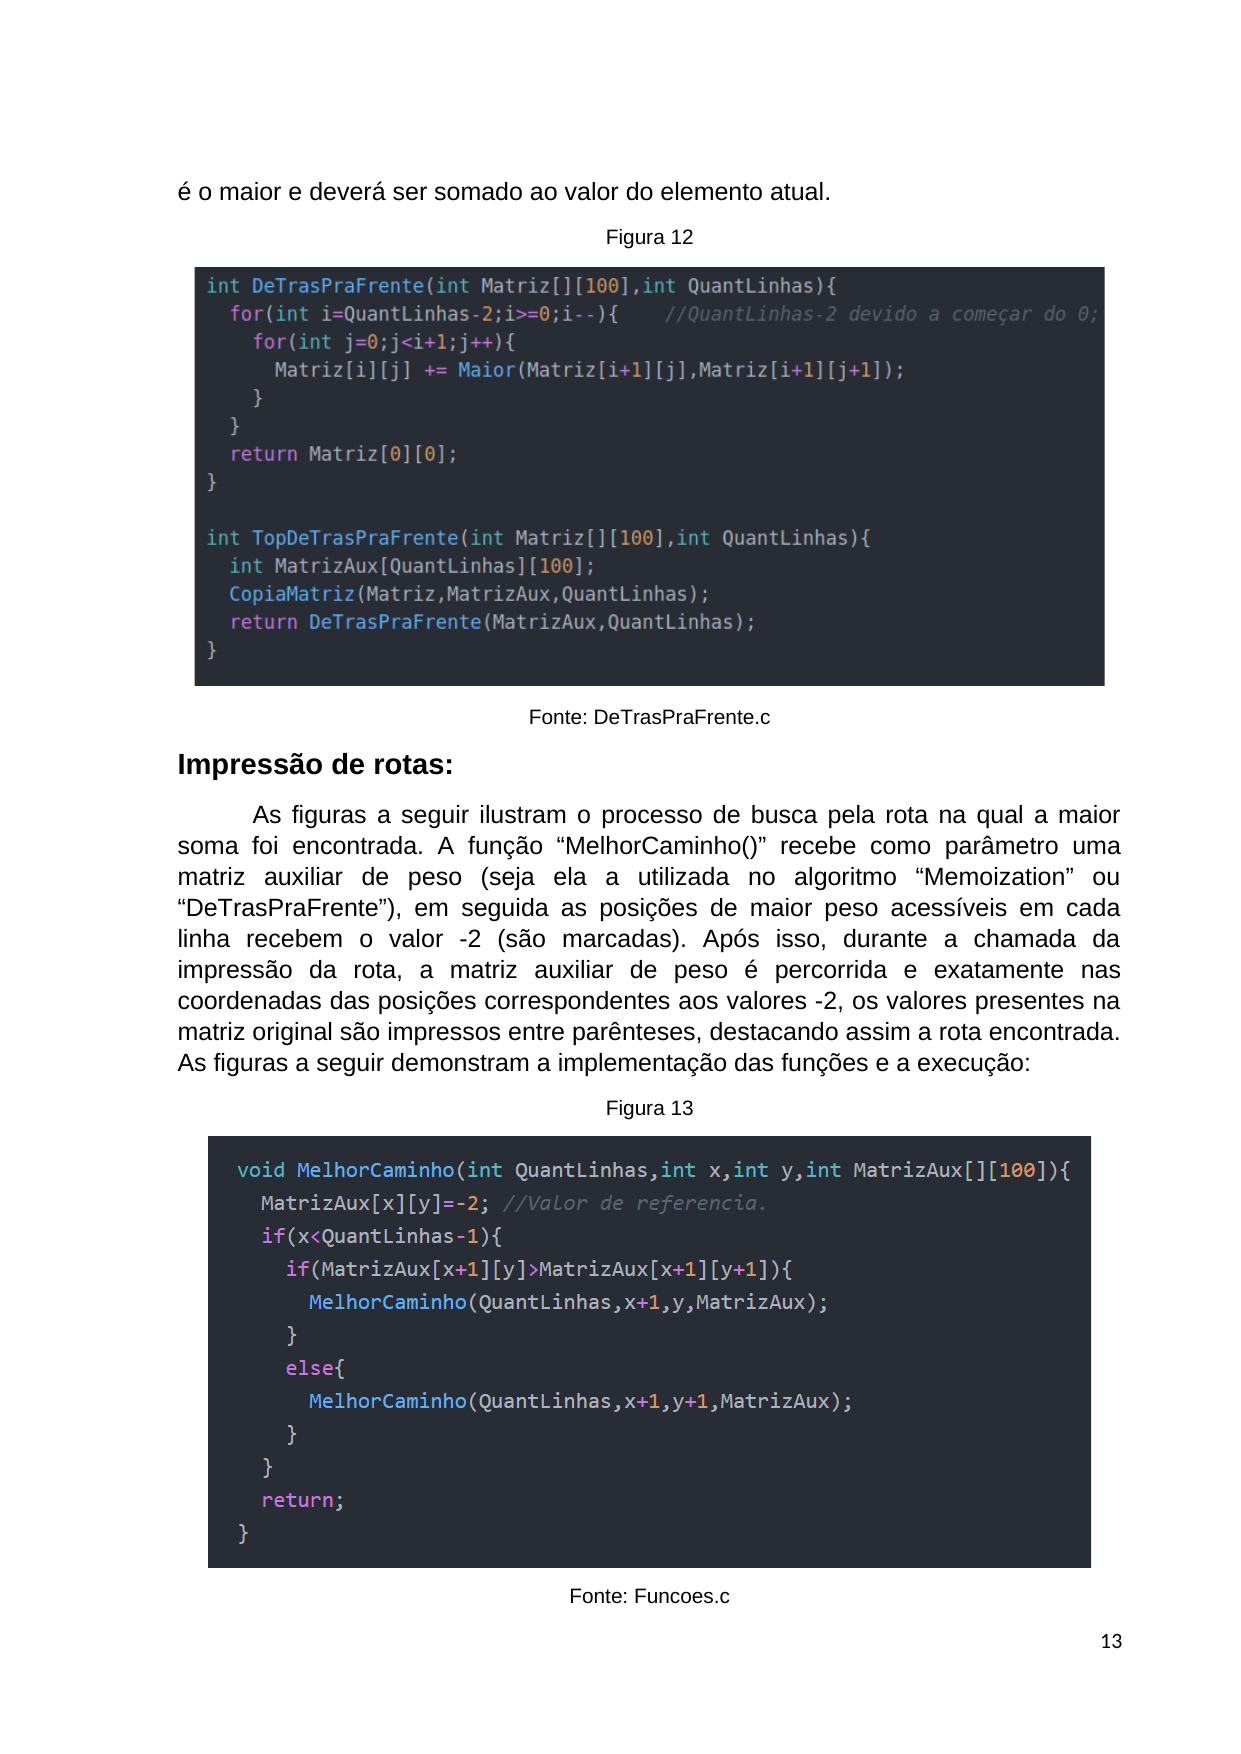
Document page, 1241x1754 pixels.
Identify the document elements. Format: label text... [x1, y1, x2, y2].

text Fonte: Funcoes.c [177, 1584, 1122, 1608]
text Figura 12 [177, 225, 1122, 249]
picture [208, 1136, 1092, 1568]
picture [194, 267, 1105, 686]
text Fonte: DeTrasPraFrente.c [177, 705, 1122, 729]
text Impressão de rotas: [177, 747, 1122, 781]
text As figuras a seguir ilustram o processo de busca pela rota na qual a maior soma foi encontrada. A função “MelhorCaminho()” recebe como parâmetro uma matriz auxiliar de peso (seja ela a utilizada no algoritmo “Memoization” ou “DeTrasPraFrente”), em seguida as posições de maior peso acessíveis em cada linha recebem o valor -2 (são marcadas). Após isso, durante a chamada da impressão da rota, a matriz auxiliar de peso é percorrida e exatamente nas coordenadas das posições correspondentes aos valores -2, os valores presentes na matriz original são impressos entre parênteses, destacando assim a rota encontrada. As figuras a seguir demonstram a implementação das funções e a execução: [177, 800, 1122, 1077]
text Figura 13 [177, 1096, 1122, 1120]
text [177, 177, 1122, 206]
